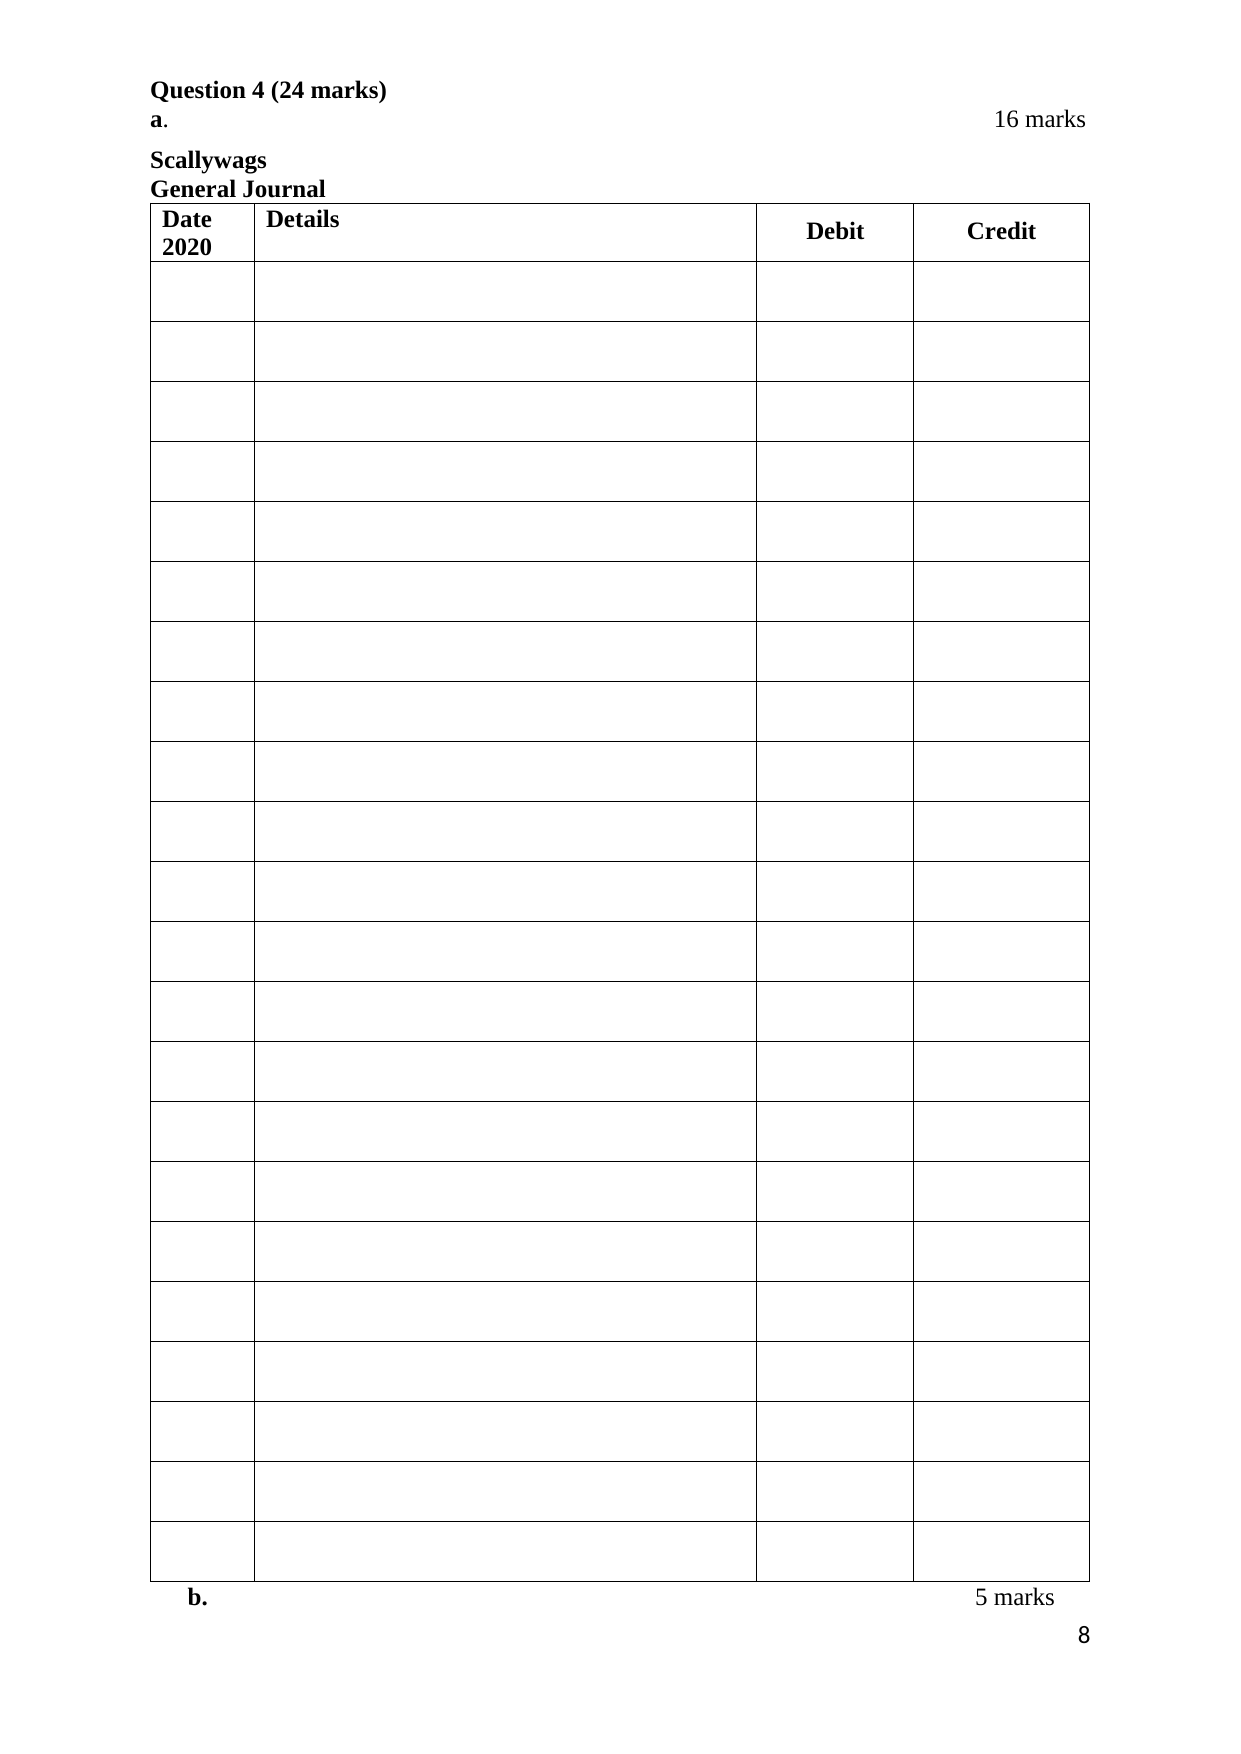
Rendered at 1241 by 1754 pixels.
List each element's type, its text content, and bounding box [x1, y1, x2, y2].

table_cell [255, 1402, 756, 1461]
table_cell [914, 322, 1089, 381]
table_cell [255, 1462, 756, 1521]
table_cell [914, 1522, 1089, 1581]
table_cell [255, 1162, 756, 1221]
table_cell [757, 862, 913, 921]
table_cell [151, 1522, 254, 1581]
table_cell [914, 262, 1089, 321]
table_cell [757, 262, 913, 321]
table_cell [151, 922, 254, 981]
table_cell [914, 682, 1089, 741]
table_header Debit [757, 204, 913, 261]
table_cell [151, 1042, 254, 1101]
table_cell [255, 1222, 756, 1281]
table_cell [151, 682, 254, 741]
text General Journal [150, 174, 1090, 203]
table_cell [914, 1342, 1089, 1401]
table_cell [757, 1162, 913, 1221]
table_cell [151, 802, 254, 861]
text Question 4 (24 marks) [150, 75, 1090, 104]
table_cell [914, 1222, 1089, 1281]
table_header Date 2020 [151, 204, 254, 261]
table_cell [757, 982, 913, 1041]
text a. 16 marks [150, 104, 1090, 132]
table_cell [757, 1282, 913, 1341]
table_cell [255, 862, 756, 921]
table_cell [255, 982, 756, 1041]
table_cell [757, 922, 913, 981]
table_cell [151, 322, 254, 381]
table_cell [757, 502, 913, 561]
table_cell [151, 742, 254, 801]
table_cell [255, 322, 756, 381]
table_cell [255, 1042, 756, 1101]
table_cell [914, 862, 1089, 921]
table_header Credit [914, 204, 1089, 261]
table_cell [255, 1342, 756, 1401]
table_cell [914, 742, 1089, 801]
table_cell [914, 1162, 1089, 1221]
table_cell [757, 1222, 913, 1281]
table_cell [757, 1342, 913, 1401]
table_cell [914, 1102, 1089, 1161]
table_cell [757, 622, 913, 681]
table_cell [151, 622, 254, 681]
table_cell [914, 442, 1089, 501]
text b. 5 marks [187, 1582, 1090, 1611]
table_cell [151, 1222, 254, 1281]
table_cell [757, 442, 913, 501]
table_cell [151, 502, 254, 561]
table_cell [914, 562, 1089, 621]
table_cell [255, 1522, 756, 1581]
table_cell [914, 1462, 1089, 1521]
table_cell [151, 982, 254, 1041]
table_cell [255, 1102, 756, 1161]
table_cell [151, 562, 254, 621]
table_cell [914, 382, 1089, 441]
table_cell [757, 742, 913, 801]
table_cell [757, 322, 913, 381]
table_cell [914, 1282, 1089, 1341]
table_cell [757, 802, 913, 861]
table_cell [757, 1462, 913, 1521]
table_cell [757, 562, 913, 621]
table_cell [757, 382, 913, 441]
table_cell [757, 1102, 913, 1161]
table_cell [255, 622, 756, 681]
table_cell [255, 442, 756, 501]
table_cell [914, 922, 1089, 981]
text Scallywags [150, 145, 1090, 174]
table_cell [914, 622, 1089, 681]
table_cell [255, 1282, 756, 1341]
table_cell [757, 1402, 913, 1461]
table_cell [255, 562, 756, 621]
table_cell [151, 1282, 254, 1341]
table_cell [151, 1162, 254, 1221]
table_cell [255, 262, 756, 321]
table_cell [255, 382, 756, 441]
table_cell [914, 1402, 1089, 1461]
table_cell [255, 922, 756, 981]
table_cell [151, 382, 254, 441]
table_cell [914, 1042, 1089, 1101]
table_cell [914, 502, 1089, 561]
table_cell [151, 1462, 254, 1521]
table_cell [914, 982, 1089, 1041]
table_cell [151, 1402, 254, 1461]
table_cell [757, 682, 913, 741]
table_cell [151, 1102, 254, 1161]
table_cell [255, 742, 756, 801]
table_cell [151, 1342, 254, 1401]
table_cell [255, 802, 756, 861]
table_cell [757, 1042, 913, 1101]
table_cell [757, 1522, 913, 1581]
table_cell [151, 262, 254, 321]
table_cell [255, 502, 756, 561]
table_cell [255, 682, 756, 741]
table_header Details [255, 204, 756, 261]
table_cell [914, 802, 1089, 861]
table_cell [151, 862, 254, 921]
table_cell [151, 442, 254, 501]
